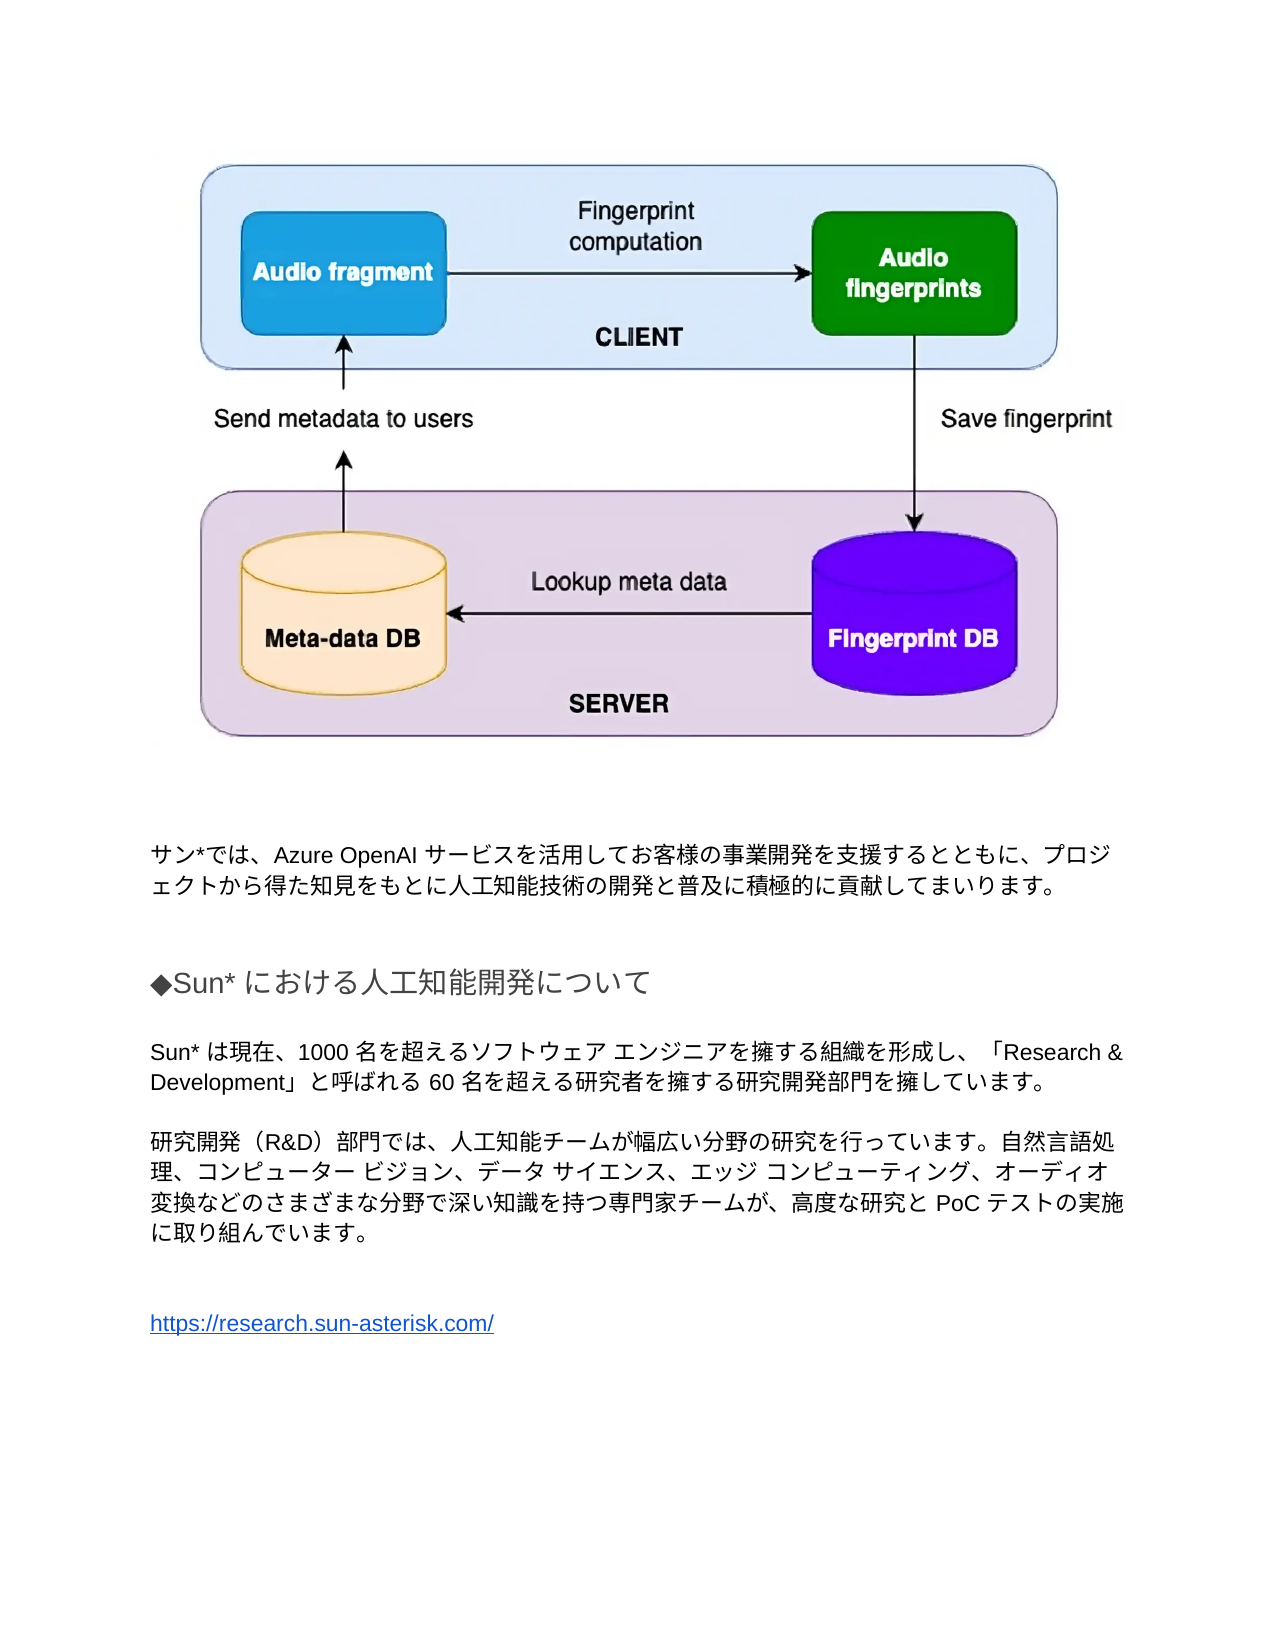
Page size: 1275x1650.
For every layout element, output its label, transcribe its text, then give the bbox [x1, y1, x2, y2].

text Sun* は現在、1000 名を超えるソフトウェア エンジニアを擁する組織を形成し、「Research & Development」と呼ばれる 60 名を超える研究者を擁する研究開発部門を擁しています。 [150, 1038, 1125, 1095]
text サン*では、Azure OpenAI サービスを活用してお客様の事業開発を支援するとともに、プロジェクトから得た知見をもとに人工知能技術の開発と普及に積極的に貢献してまいります。 [150, 842, 1125, 899]
picture [150, 150, 1125, 748]
text 研究開発（R&D）部門では、人工知能チームが幅広い分野の研究を行っています。自然言語処理、コンピューター ビジョン、データ サイエンス、エッジ コンピューティング、オーディオ変換などのさまざまな分野で深い知識を持つ専門家チームが、高度な研究と PoC テストの実施に取り組んでいます。 [150, 1129, 1125, 1246]
text https://research.sun-asterisk.com/ [150, 1310, 1125, 1337]
subtitle ◆Sun* における人工知能開発について [150, 966, 1125, 1000]
